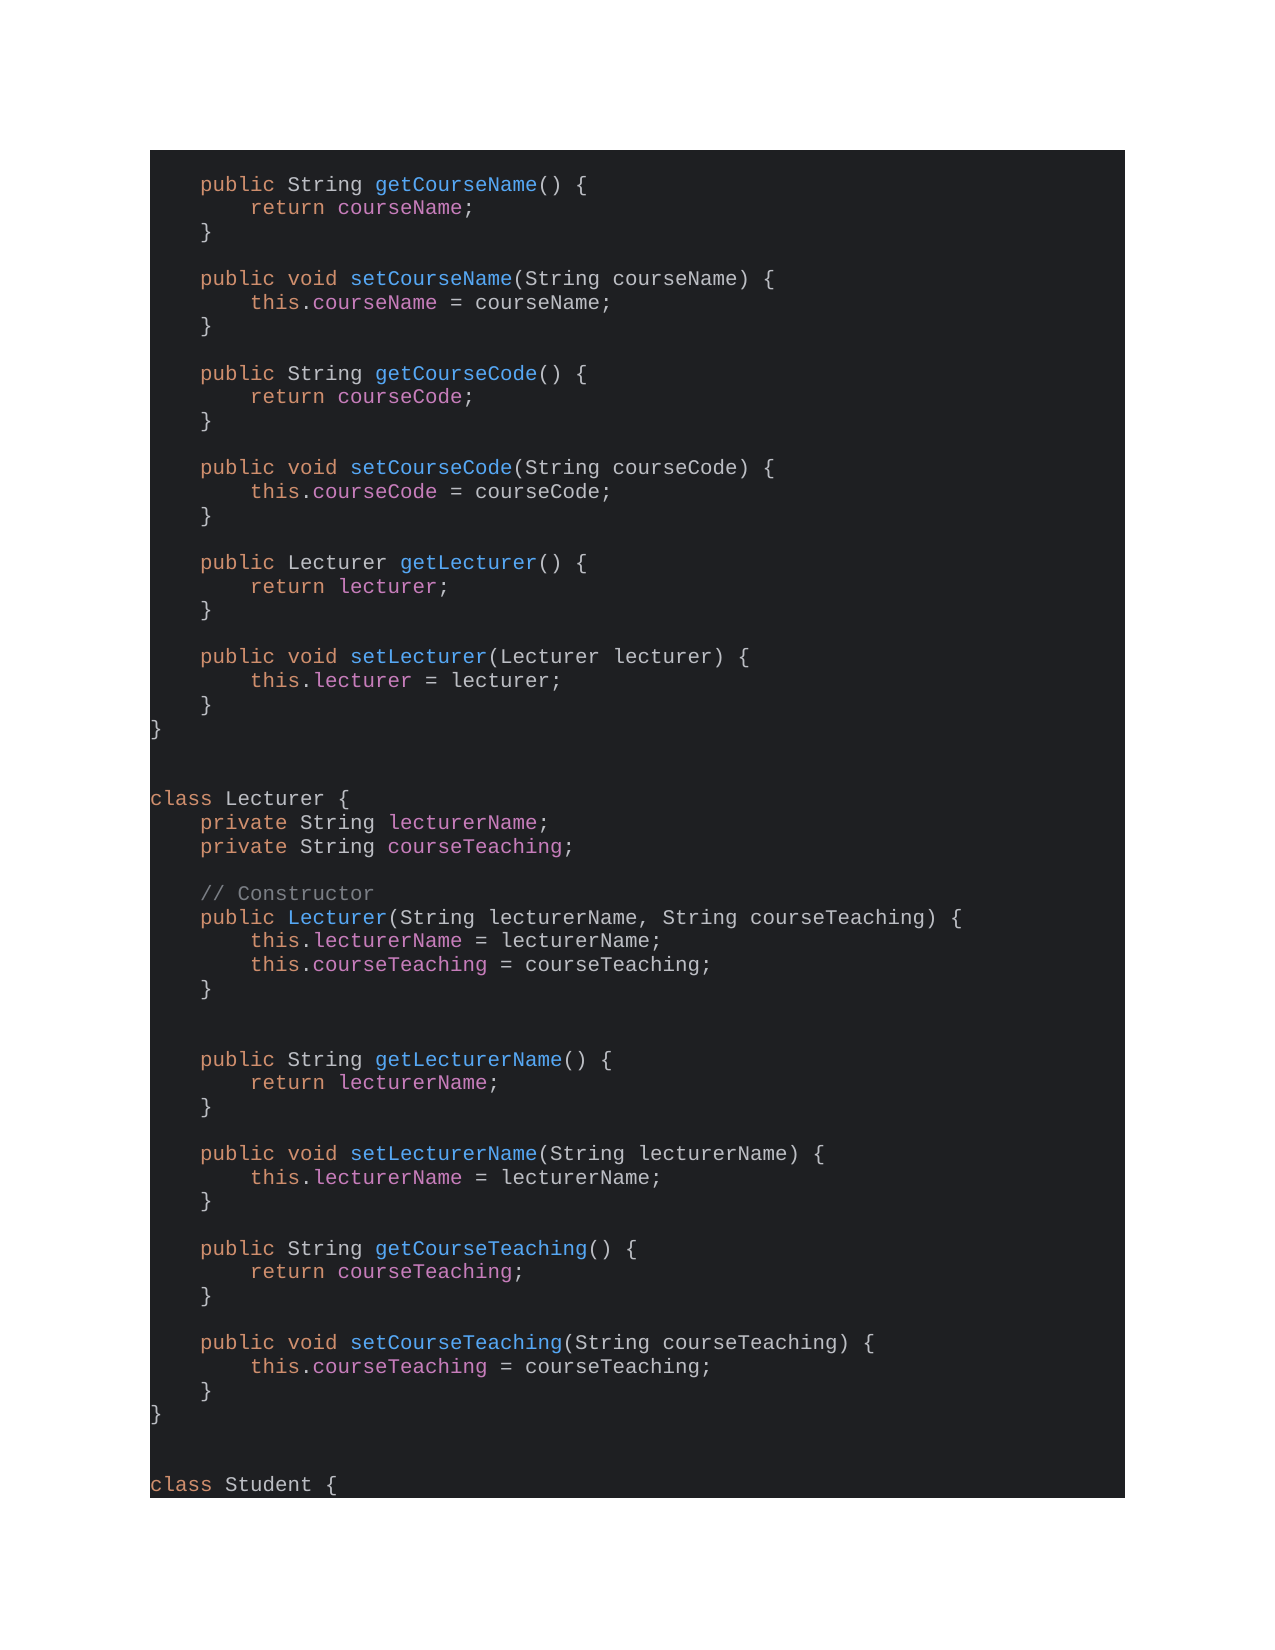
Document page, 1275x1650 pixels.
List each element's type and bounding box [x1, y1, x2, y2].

text [150, 150, 1125, 1498]
